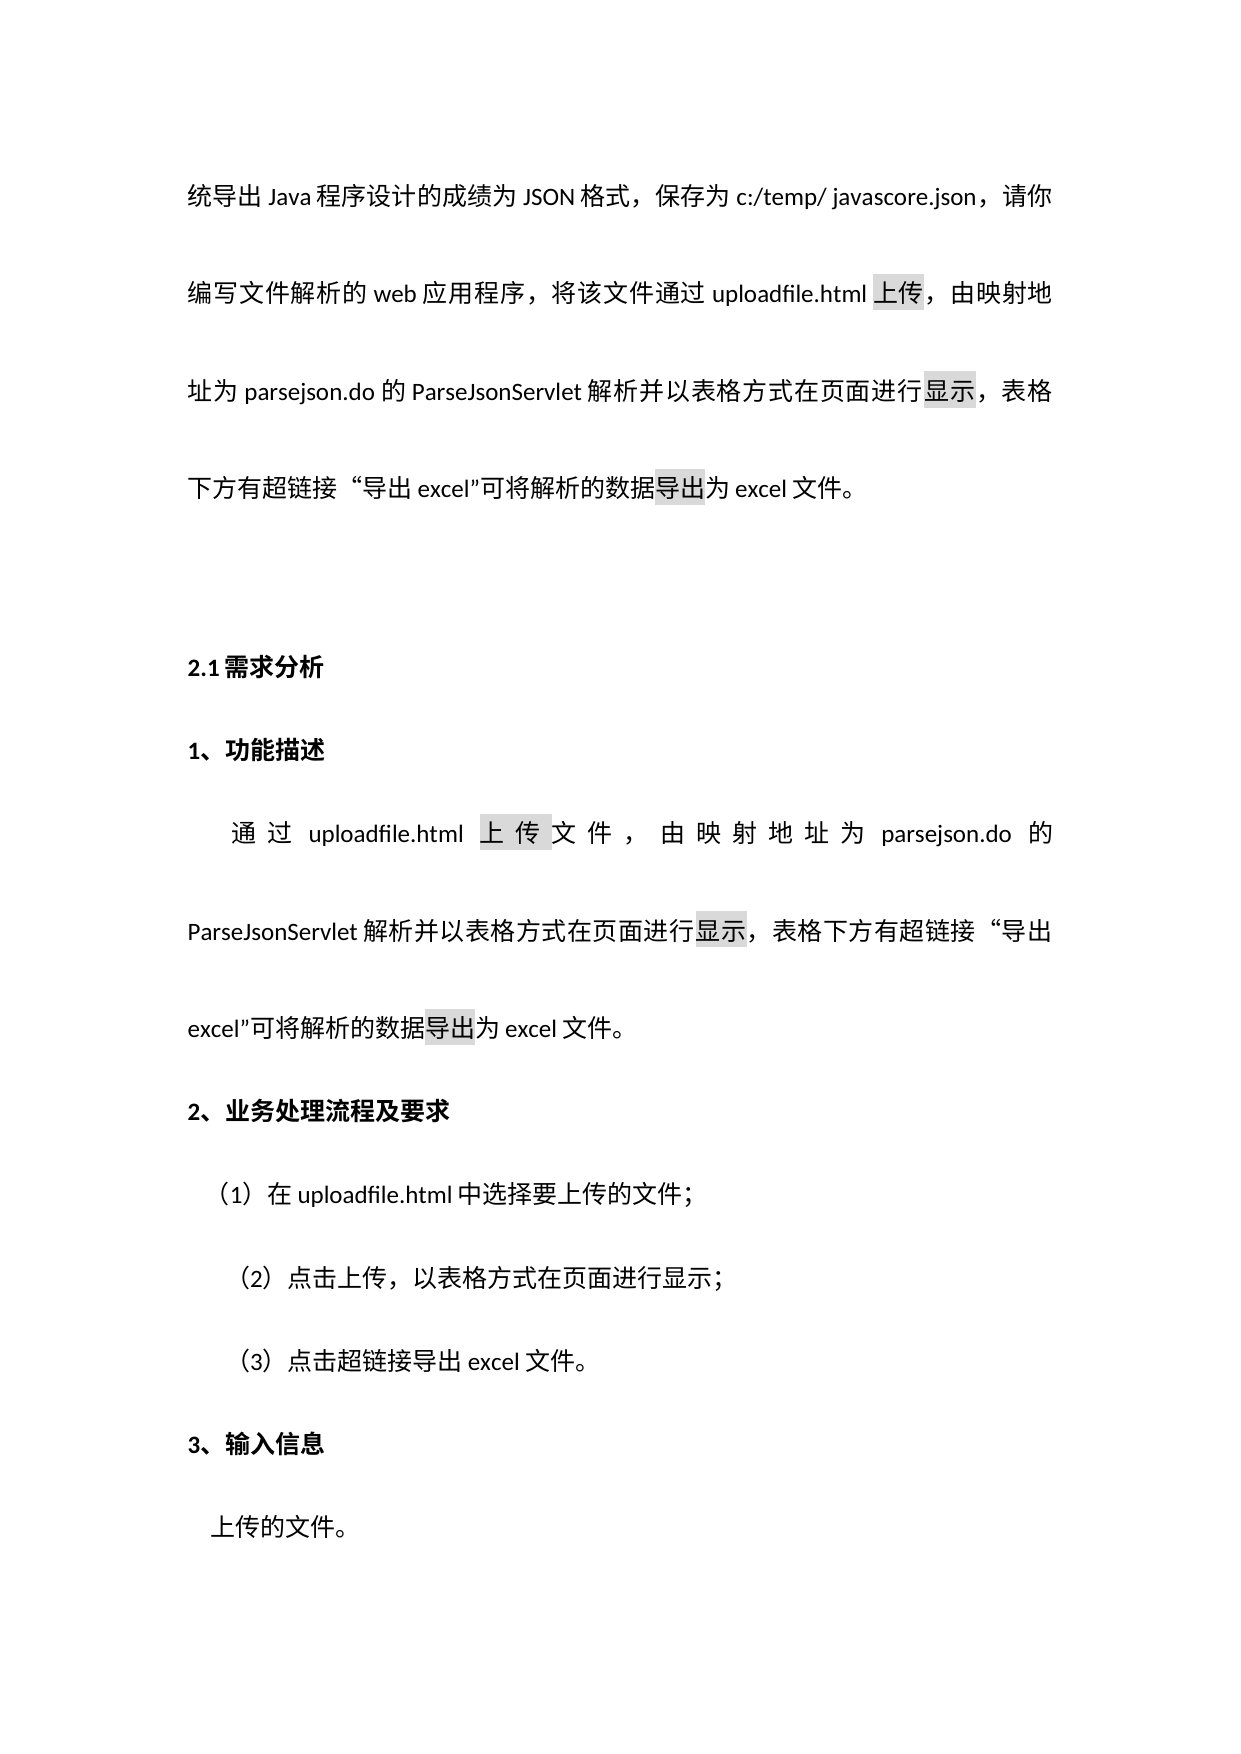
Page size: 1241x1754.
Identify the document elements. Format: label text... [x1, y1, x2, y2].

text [187, 162, 1053, 519]
text （3）点击超链接导出excel文件。 [187, 1327, 1053, 1392]
text 3、输入信息 [187, 1410, 1053, 1475]
text 通过uploadfile.html上传文件，由映射地址为parsejson.do的ParseJsonServlet解析并以表格方式在页面进行显示，表格下方有超链接“导出excel”可将解析的数据导出为excel文件。 [187, 799, 1053, 1059]
text （2）点击上传，以表格方式在页面进行显示； [187, 1244, 1053, 1309]
text 上传的文件。 [187, 1493, 1053, 1558]
text 2、业务处理流程及要求 [187, 1077, 1053, 1142]
text 2.1需求分析 [187, 633, 1053, 698]
text 1、功能描述 [187, 716, 1053, 781]
text （1）在uploadfile.html中选择要上传的文件； [187, 1161, 1053, 1226]
